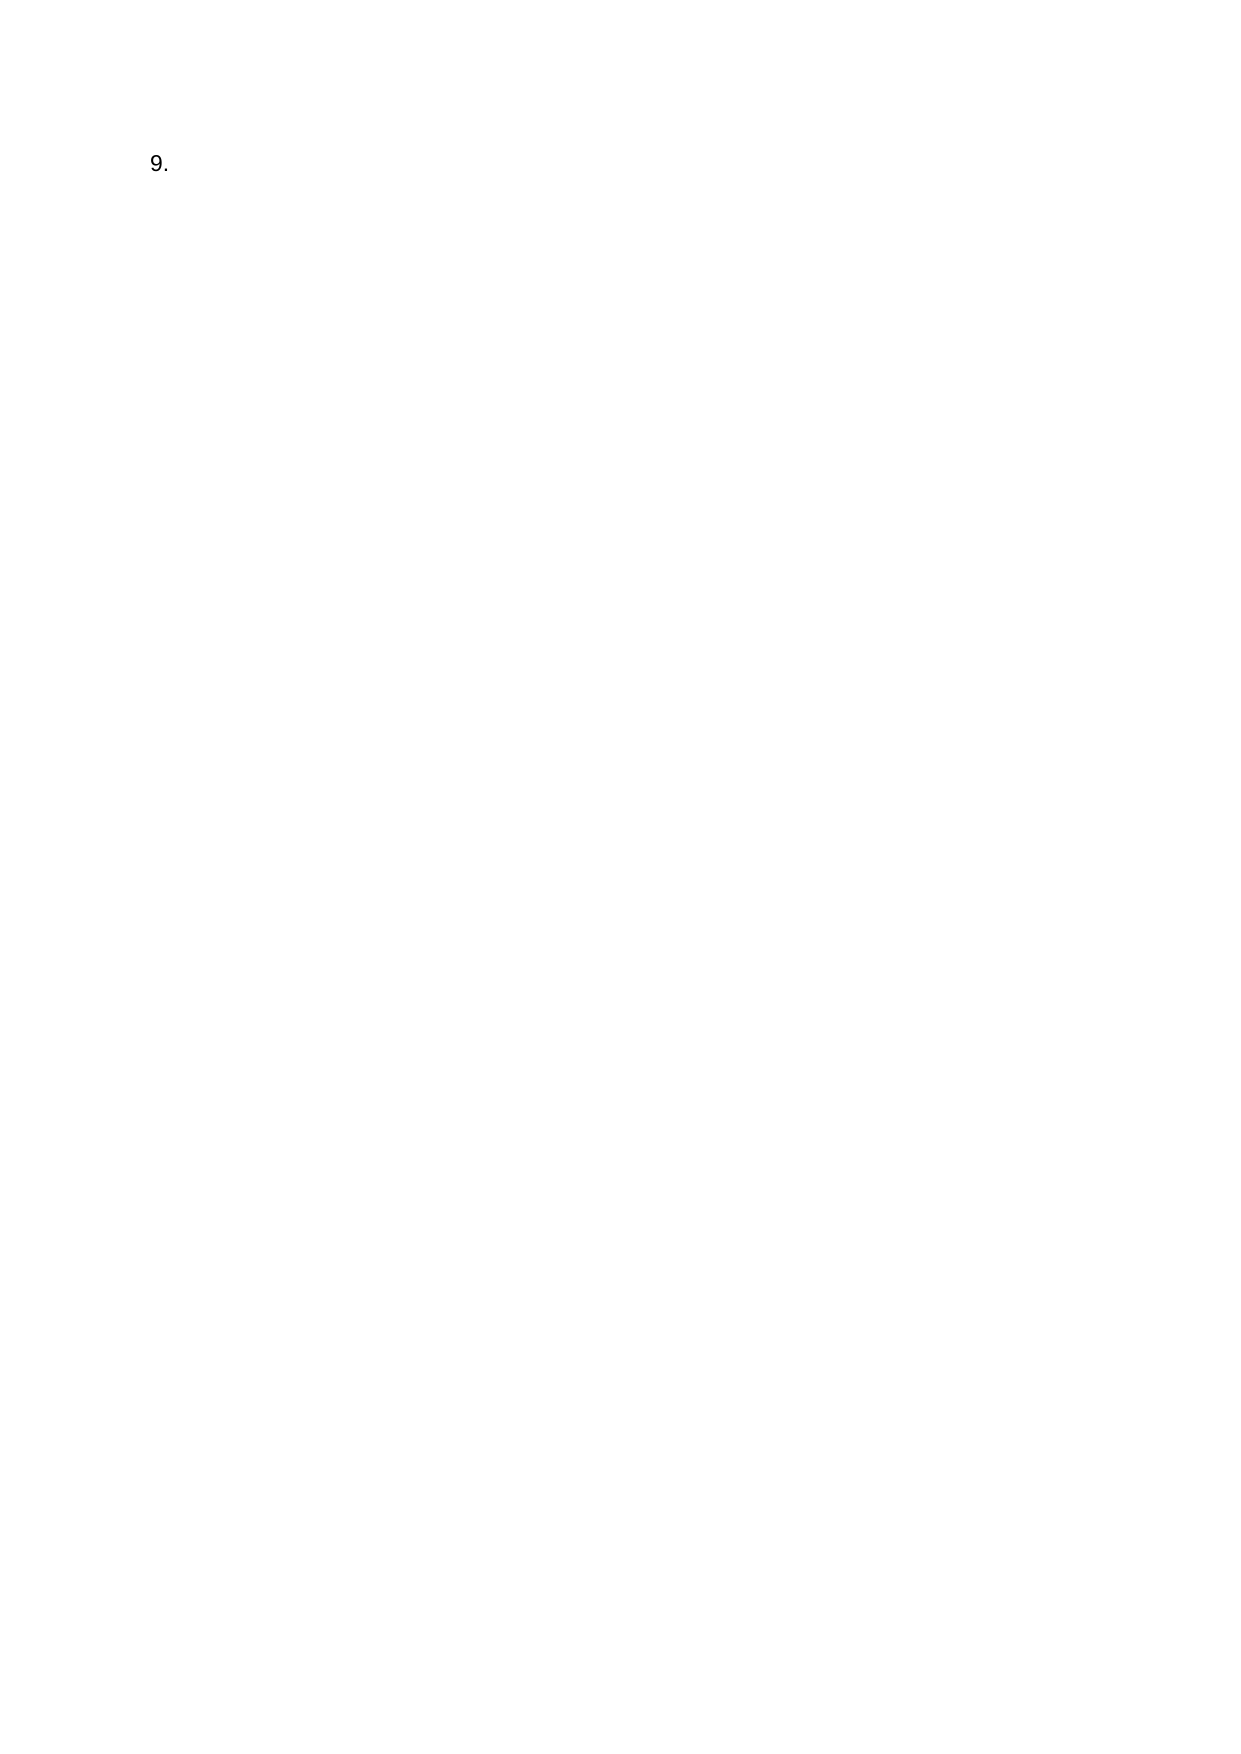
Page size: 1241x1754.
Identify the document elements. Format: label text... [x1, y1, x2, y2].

text 9. [150, 150, 1090, 176]
